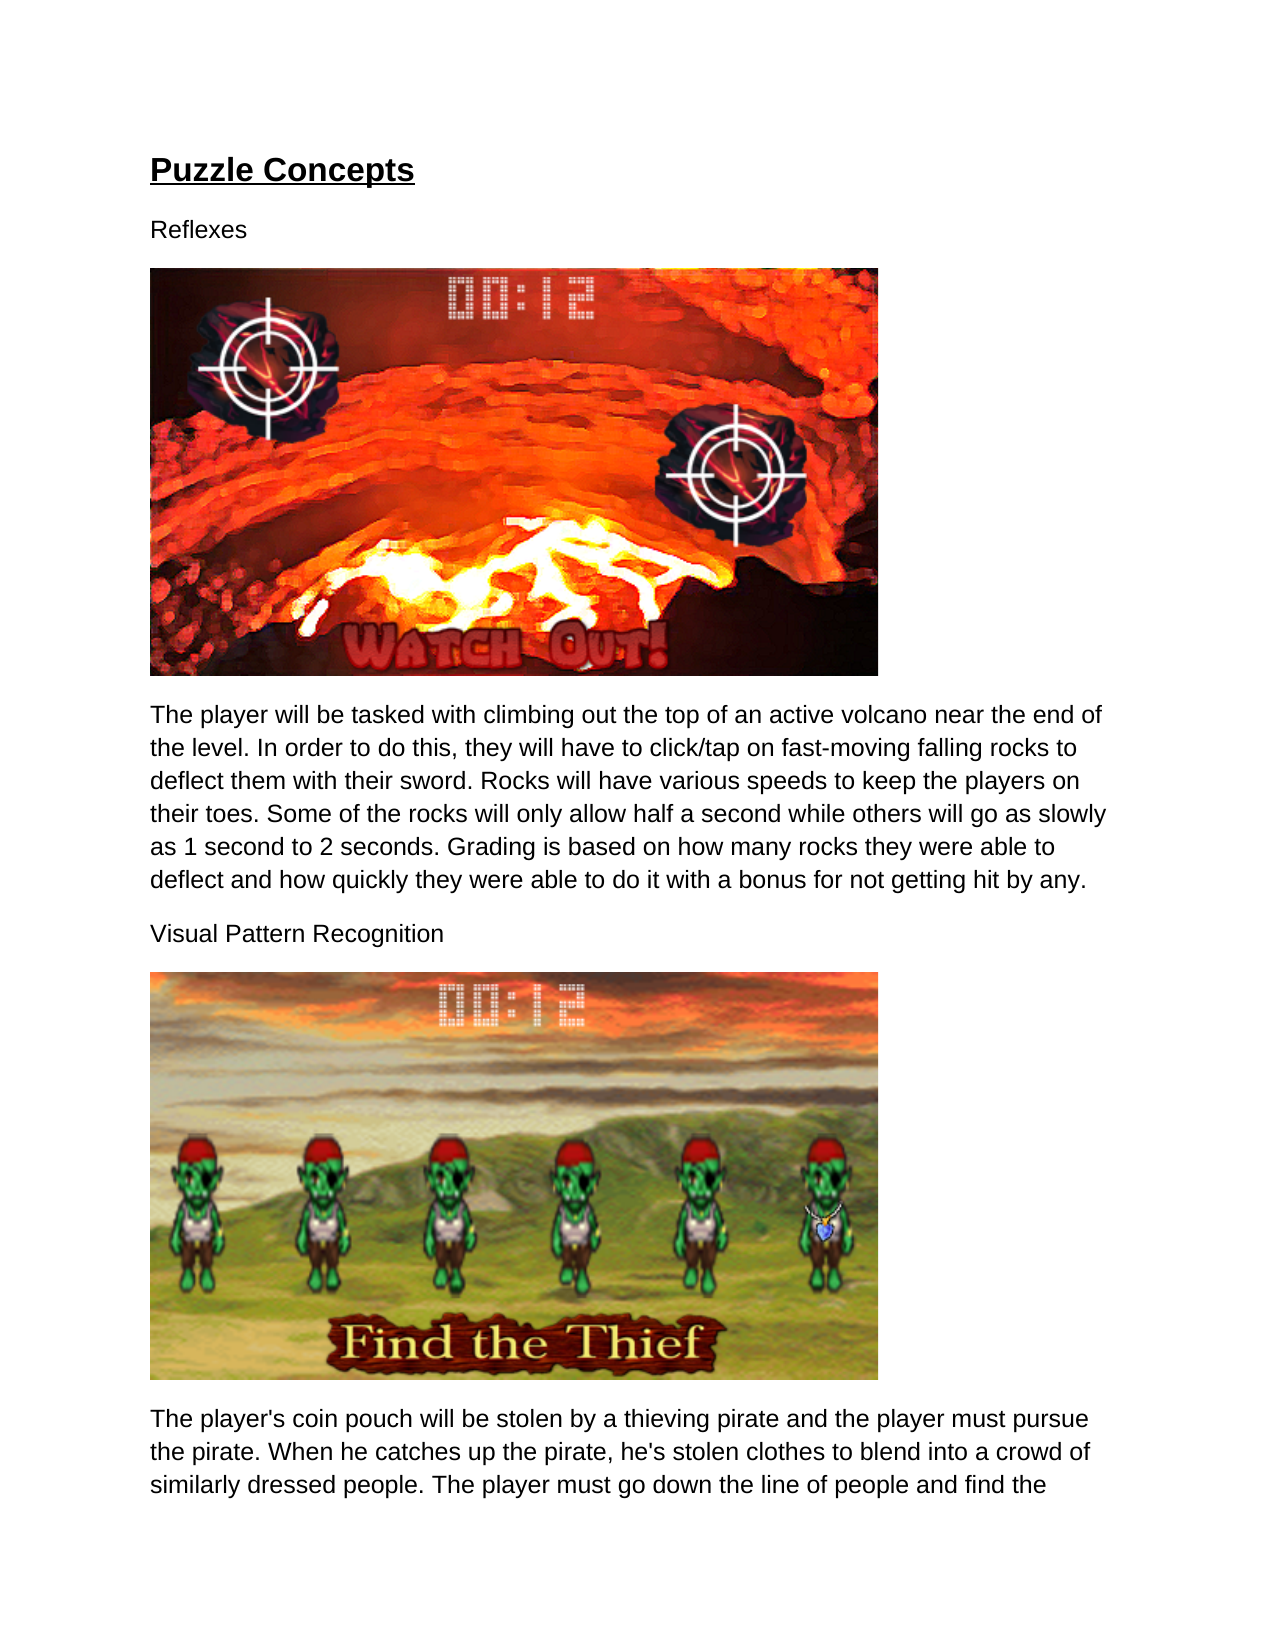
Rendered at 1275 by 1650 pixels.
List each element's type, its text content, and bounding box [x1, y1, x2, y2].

picture [150, 972, 879, 1380]
text Reflexes [150, 215, 1125, 244]
picture [150, 268, 879, 676]
text The player will be tasked with climbing out the top of an active volcano near the end of the level. In order to do this, they will have to click/tap on fast-moving falling rocks to deflect them with their sword. Rocks will have various speeds to keep the players on their toes. Some of the rocks will only allow half a second while others will go as slowly as 1 second to 2 seconds. Grading is based on how many rocks they were able to deflect and how quickly they were able to do it with a bonus for not getting hit by any. [150, 700, 1125, 894]
text Visual Pattern Recognition [150, 919, 1125, 948]
text Puzzle Concepts [150, 150, 1125, 188]
